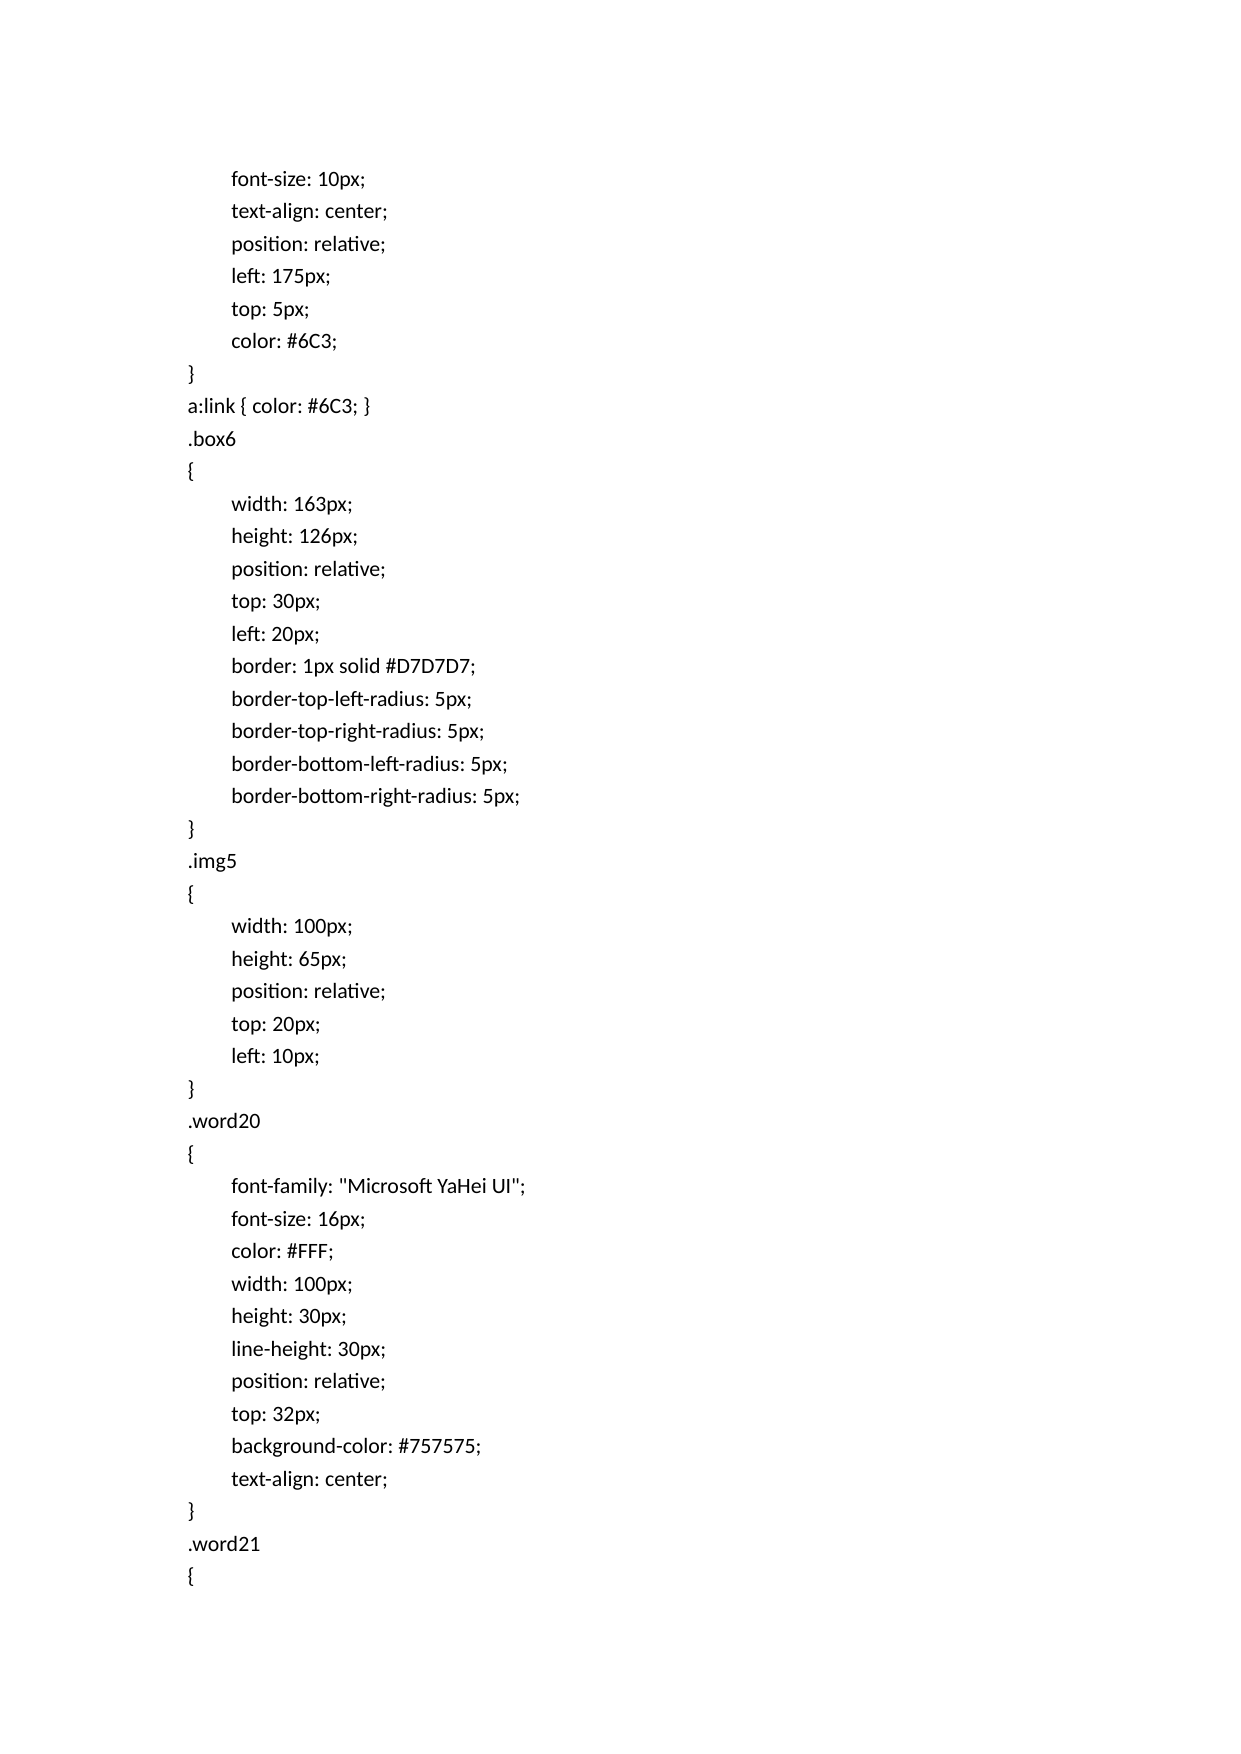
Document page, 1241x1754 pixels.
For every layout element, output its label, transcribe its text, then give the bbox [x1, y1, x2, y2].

text position: relative; [187, 1364, 1053, 1397]
text left: 20px; [187, 617, 1053, 649]
text left: 175px; [187, 259, 1053, 292]
text top: 20px; [187, 1007, 1053, 1039]
text .img5 [187, 844, 1053, 877]
text background-color: #757575; [187, 1429, 1053, 1462]
text text-align: center; [187, 194, 1053, 227]
text border-top-left-radius: 5px; [187, 682, 1053, 714]
text { [187, 1559, 1053, 1592]
text border: 1px solid #D7D7D7; [187, 649, 1053, 682]
text border-top-right-radius: 5px; [187, 714, 1053, 747]
text { [187, 877, 1053, 909]
text font-family: "Microsoft YaHei UI"; [187, 1169, 1053, 1202]
text position: relative; [187, 974, 1053, 1007]
text .box6 [187, 422, 1053, 454]
text width: 163px; [187, 487, 1053, 519]
text height: 30px; [187, 1299, 1053, 1332]
text line-height: 30px; [187, 1332, 1053, 1364]
text } [187, 812, 1053, 844]
text } [187, 1494, 1053, 1527]
text { [187, 1137, 1053, 1169]
text width: 100px; [187, 909, 1053, 942]
text height: 65px; [187, 942, 1053, 974]
text height: 126px; [187, 519, 1053, 552]
text border-bottom-left-radius: 5px; [187, 747, 1053, 779]
text text-align: center; [187, 1462, 1053, 1494]
text .word21 [187, 1527, 1053, 1559]
text width: 100px; [187, 1267, 1053, 1299]
text left: 10px; [187, 1039, 1053, 1072]
text font-size: 10px; [187, 162, 1053, 194]
text color: #6C3; [187, 324, 1053, 357]
text font-size: 16px; [187, 1202, 1053, 1234]
text position: relative; [187, 227, 1053, 259]
text color: #FFF; [187, 1234, 1053, 1267]
text position: relative; [187, 552, 1053, 584]
text top: 32px; [187, 1397, 1053, 1429]
text border-bottom-right-radius: 5px; [187, 779, 1053, 812]
text { [187, 454, 1053, 487]
text top: 30px; [187, 584, 1053, 617]
text top: 5px; [187, 292, 1053, 324]
text .word20 [187, 1104, 1053, 1137]
text a:link { color: #6C3; } [187, 389, 1053, 422]
text } [187, 357, 1053, 389]
text } [187, 1072, 1053, 1104]
